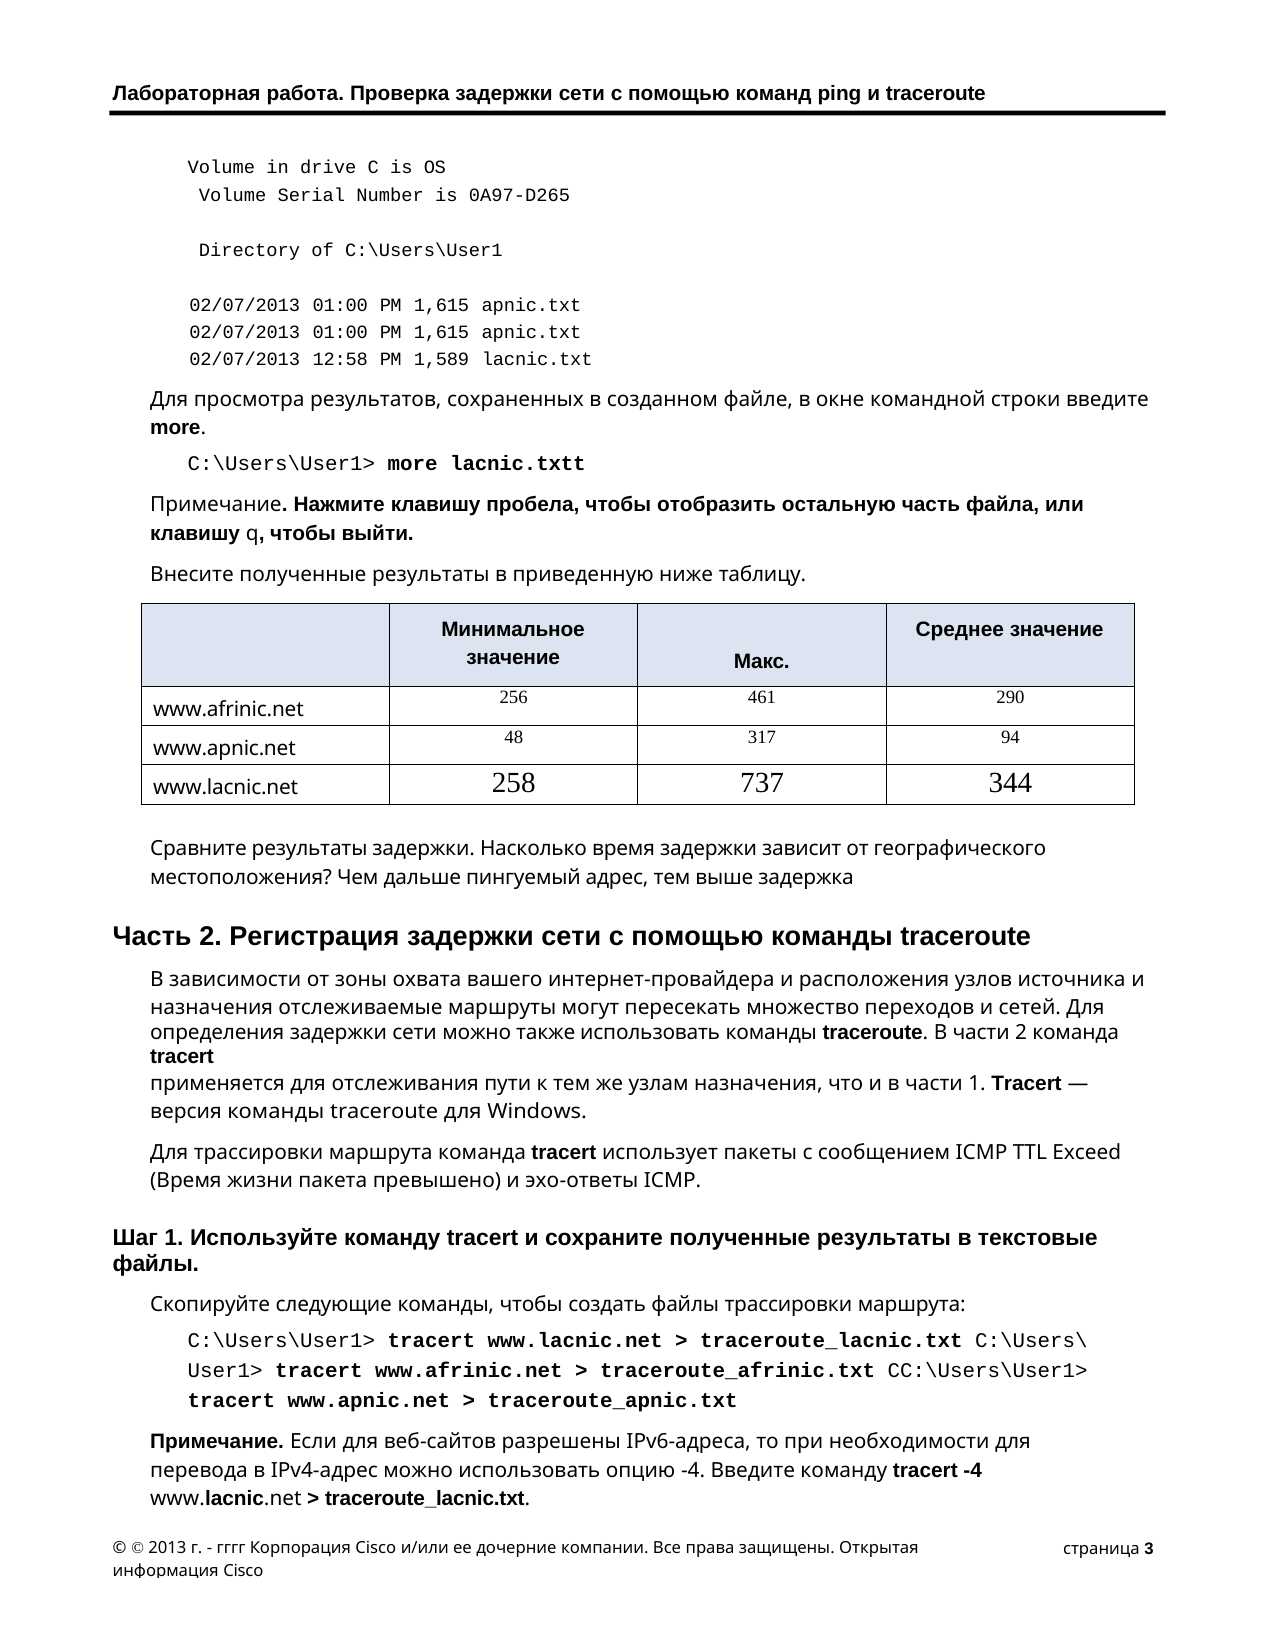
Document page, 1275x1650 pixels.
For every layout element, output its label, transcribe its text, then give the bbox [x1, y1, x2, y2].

table_header [142, 604, 389, 686]
table_cell 258 [390, 765, 637, 804]
table_cell 344 [887, 765, 1134, 804]
text Для просмотра результатов, сохраненных в созданном файле, в окне командной строки введите more. [150, 384, 1162, 441]
table_cell 256 [390, 687, 637, 725]
text Примечание. Если для веб-сайтов разрешены IPv6-адреса, то при необходимости для перевода в IPv4-адрес можно использовать опцию -4. Введите команду tracert -4 www.lacnic.net > traceroute_lacnic.txt. [150, 1426, 1117, 1512]
table_cell www.afrinic.net [142, 687, 389, 725]
table_cell www.lacnic.net [142, 765, 389, 804]
table_cell 01:00 [306, 320, 374, 347]
table_header Макс. [638, 604, 886, 686]
table_header PM [374, 295, 407, 319]
text Внесите полученные результаты в приведенную ниже таблицу. [150, 559, 1162, 588]
table_header Минимальное значение [390, 604, 637, 686]
table_cell 290 [887, 687, 1134, 725]
text применяется для отслеживания пути к тем же узлам назначения, что и в части 1. Tracert — версия команды traceroute для Windows. [150, 1068, 1162, 1125]
text Volume in drive C is OS [187, 158, 1162, 179]
table_cell 48 [390, 726, 637, 764]
text определения задержки сети можно также использовать команды traceroute. В части 2 команда tracert [150, 1021, 1162, 1068]
table_cell 1,615 [408, 320, 475, 347]
table_header apnic.txt [475, 295, 598, 319]
subtitle Часть 2. Регистрация задержки сети с помощью команды traceroute [112, 920, 1162, 952]
table_cell 02/07/2013 [183, 347, 306, 371]
table_header Среднее значение [887, 604, 1134, 686]
table_cell PM [374, 347, 407, 371]
text C:\Users\User1> more lacnic.txtt [187, 453, 1162, 477]
subtitle Примечание. Нажмите клавишу пробела, чтобы отобразить остальную часть файла, или клавишу q, чтобы выйти. [150, 489, 1154, 546]
table_cell 12:58 [306, 347, 374, 371]
table_cell apnic.txt [475, 320, 598, 347]
table_cell 02/07/2013 [183, 320, 306, 347]
table_cell lacnic.txt [475, 347, 598, 371]
table_cell 94 [887, 726, 1134, 764]
table_cell 461 [638, 687, 886, 725]
table_header 01:00 [306, 295, 374, 319]
text C:\Users\User1> tracert www.lacnic.net > traceroute_lacnic.txt C:\Users\User1> tracert www.afrinic.net > traceroute_afrinic.txt CC:\Users\User1> tracert www.apnic.net > traceroute_apnic.txt [187, 1330, 1117, 1414]
text Для трассировки маршрута команда tracert использует пакеты с сообщением ICMP TTL Exceed (Время жизни пакета превышено) и эхо-ответы ICMP. [150, 1137, 1162, 1194]
table_cell 317 [638, 726, 886, 764]
text В зависимости от зоны охвата вашего интернет-провайдера и расположения узлов источника и назначения отслеживаемые маршруты могут пересекать множество переходов и сетей. Для [150, 964, 1162, 1021]
text Скопируйте следующие команды, чтобы создать файлы трассировки маршрута: [150, 1289, 1162, 1318]
table_cell www.apnic.net [142, 726, 389, 764]
text Volume Serial Number is 0A97-D265 Directory of C:\Users\User1 [199, 186, 665, 262]
table_header 02/07/2013 [183, 295, 306, 319]
table_cell 1,589 [408, 347, 475, 371]
text Сравните результаты задержки. Насколько время задержки зависит от географического местоположения? Чем дальше пингуемый адрес, тем выше задержка [150, 833, 1162, 891]
table_cell PM [374, 320, 407, 347]
table_header 1,615 [408, 295, 475, 319]
table_cell 737 [638, 765, 886, 804]
subtitle Шаг 1. Используйте команду tracert и сохраните полученные результаты в текстовые файлы. [112, 1224, 1162, 1277]
